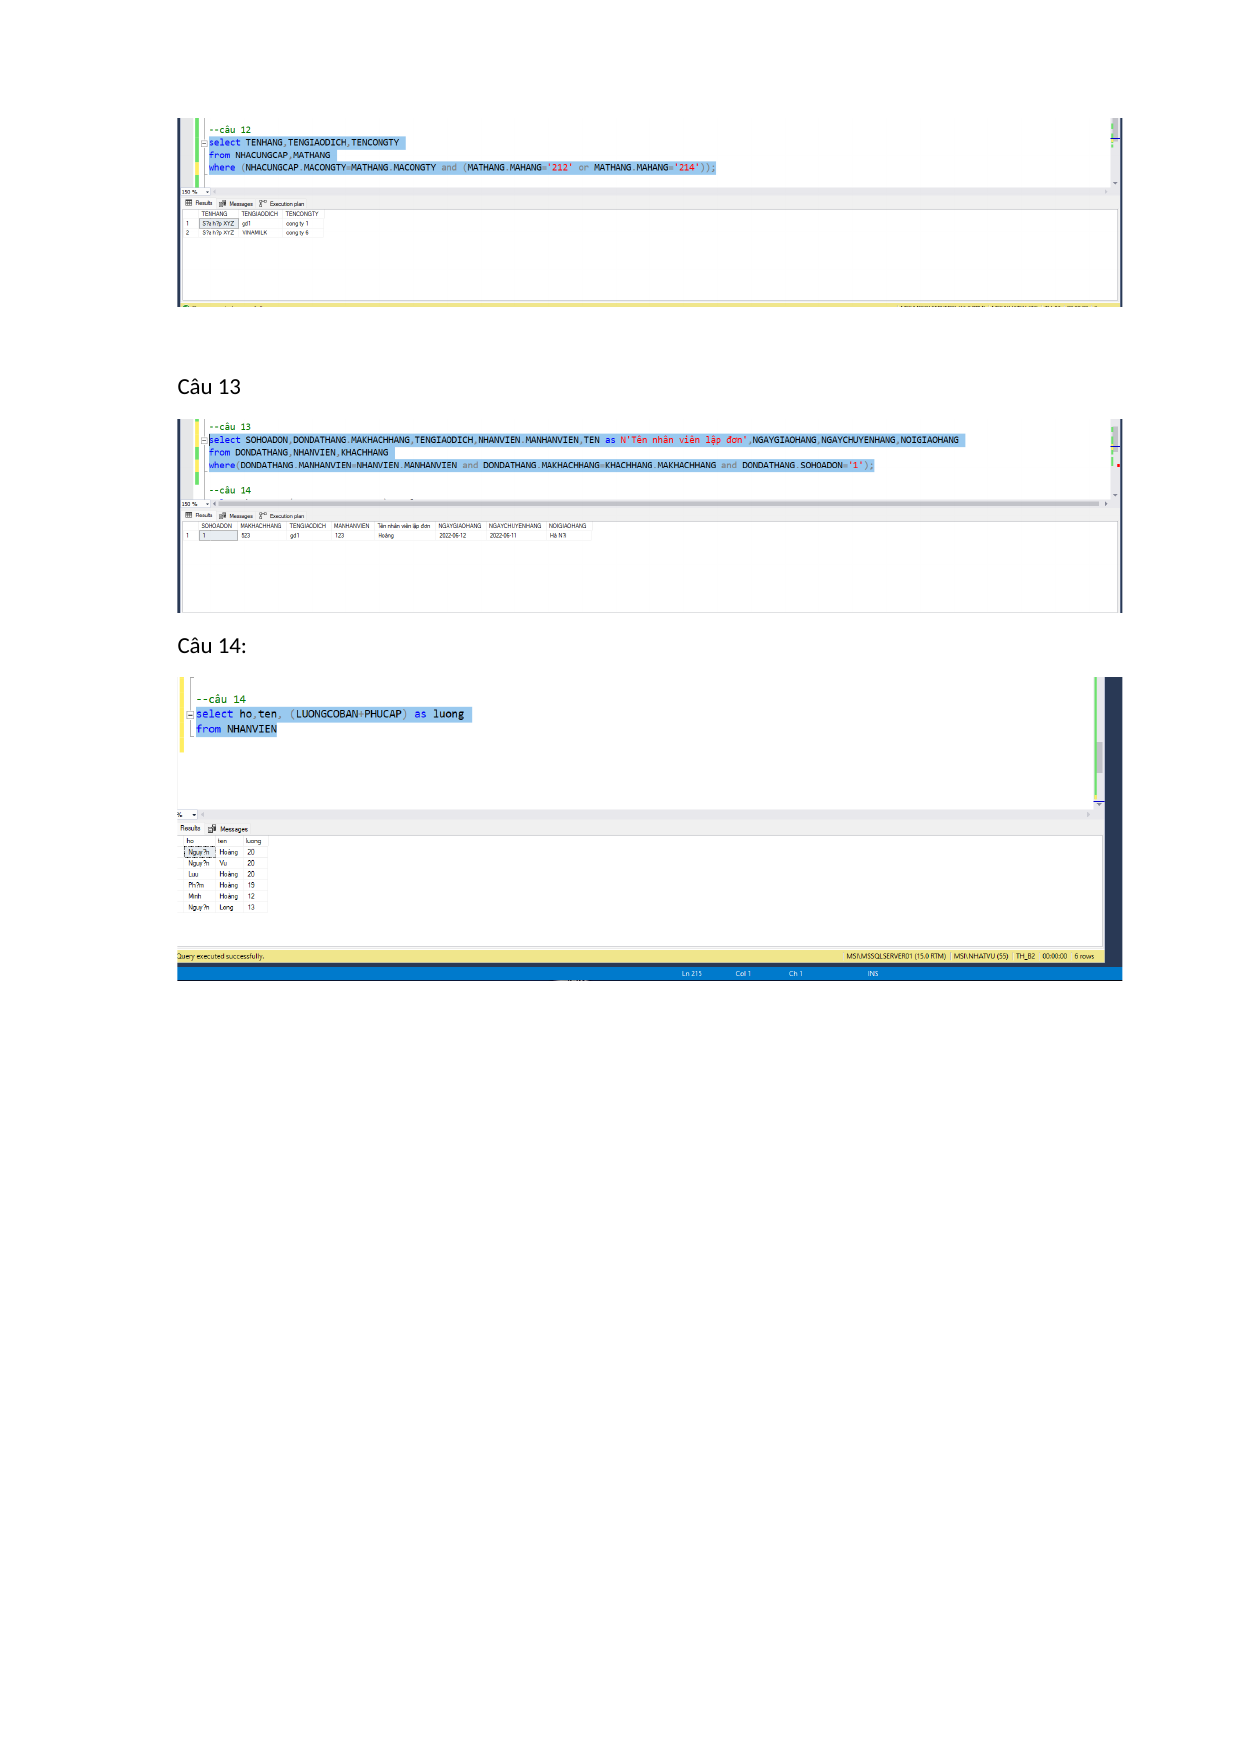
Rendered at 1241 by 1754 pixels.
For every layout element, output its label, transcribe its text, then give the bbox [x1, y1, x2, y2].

picture [177, 677, 1123, 981]
text Câu 13 [177, 372, 1122, 400]
picture [177, 419, 1123, 613]
picture [177, 118, 1123, 307]
text Câu 14: [177, 631, 1122, 659]
